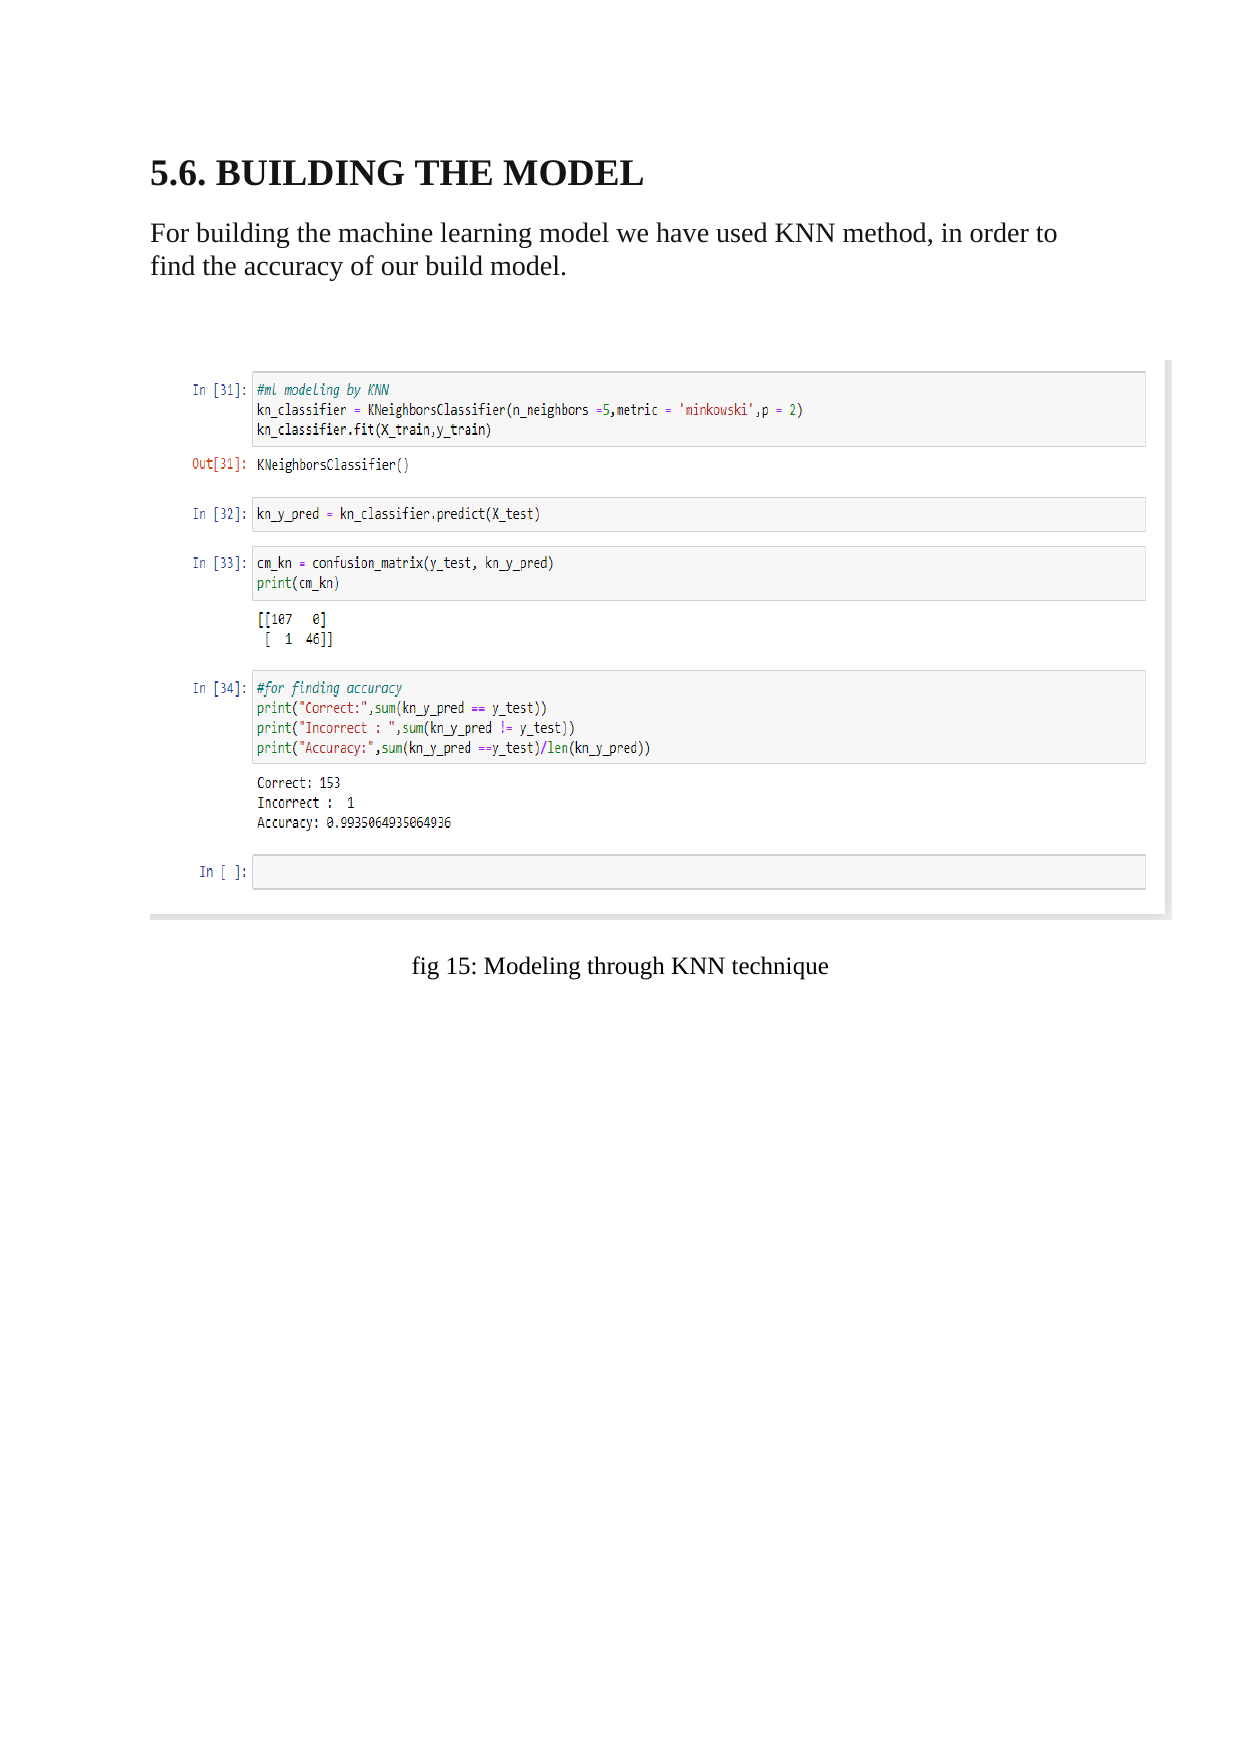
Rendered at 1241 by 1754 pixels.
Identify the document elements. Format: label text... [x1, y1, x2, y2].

text fig 15: Modeling through KNN technique [150, 951, 1090, 979]
text For building the machine learning model we have used KNN method, in order to find the accuracy of our build model. [150, 217, 1090, 281]
picture [150, 360, 1172, 920]
text 5.6. BUILDING THE MODEL [150, 150, 1090, 193]
